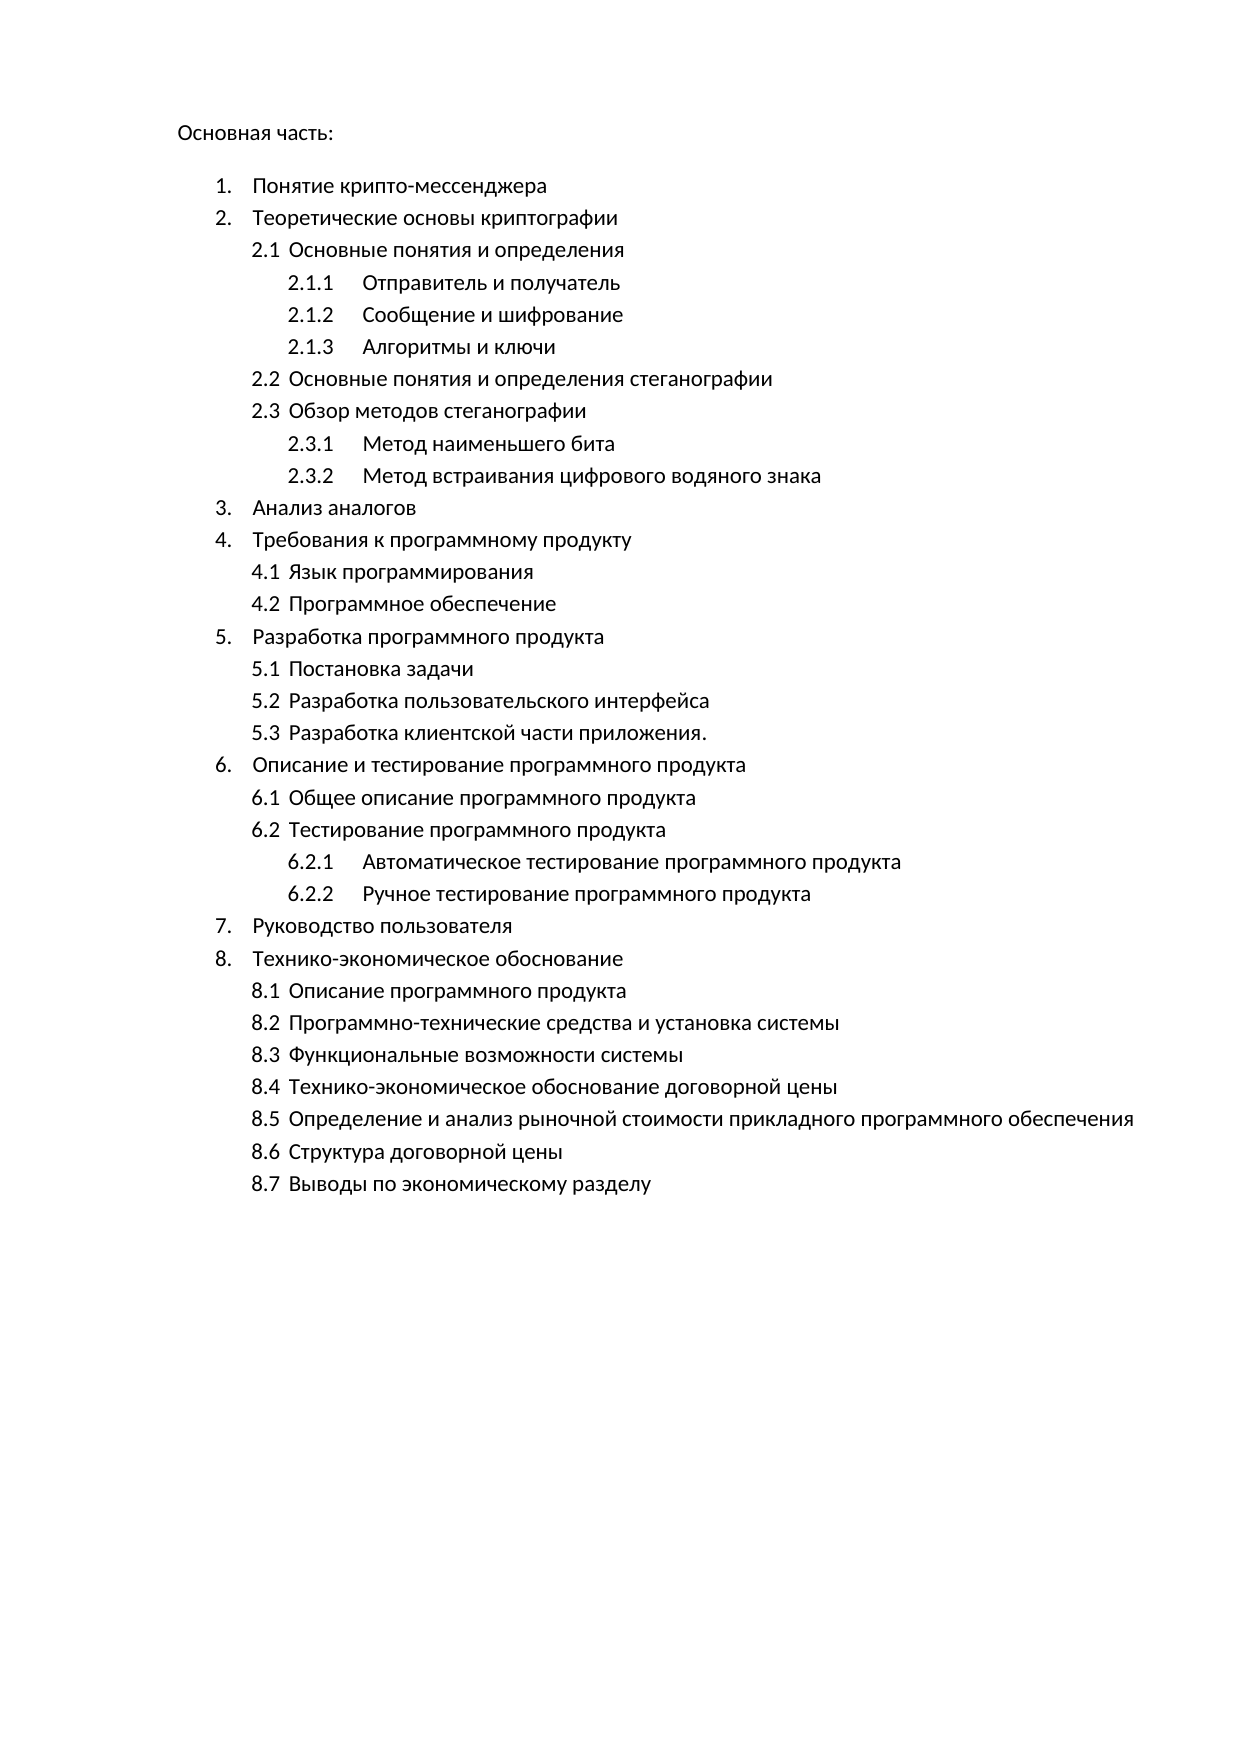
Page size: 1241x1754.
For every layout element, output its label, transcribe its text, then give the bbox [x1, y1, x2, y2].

list Определение и анализ рыночной стоимости прикладного программного обеспечения [251, 1104, 1152, 1133]
list Программно-технические средства и установка системы [251, 1008, 1152, 1036]
list Теоретические основы криптографии [215, 203, 1152, 231]
list Отправитель и получатель [287, 268, 1152, 296]
list Функциональные возможности системы [251, 1040, 1152, 1068]
list Обзор методов стеганографии [251, 396, 1152, 424]
list Метод наименьшего бита [287, 429, 1152, 457]
list Язык программирования [251, 557, 1152, 585]
list Постановка задачи [251, 654, 1152, 682]
list Разработка пользовательского интерфейса [251, 686, 1152, 714]
list Основные понятия и определения [251, 236, 1152, 263]
list Описание программного продукта [251, 976, 1152, 1004]
list Технико-экономическое обоснование договорной цены [251, 1072, 1152, 1100]
list Тестирование программного продукта [251, 815, 1152, 843]
list Алгоритмы и ключи [287, 332, 1152, 360]
list Описание и тестирование программного продукта [215, 751, 1152, 778]
list Выводы по экономическому разделу [251, 1169, 1152, 1197]
list Понятие крипто-мессенджера [215, 171, 1152, 199]
list Требования к программному продукту [215, 525, 1152, 553]
list Структура договорной цены [251, 1137, 1152, 1165]
list Автоматическое тестирование программного продукта [287, 847, 1152, 875]
list Разработка клиентской части приложения. [251, 718, 1152, 746]
list Ручное тестирование программного продукта [287, 879, 1152, 907]
list Разработка программного продукта [215, 622, 1152, 650]
list Технико-экономическое обоснование [215, 944, 1152, 972]
list Основные понятия и определения стеганографии [251, 364, 1152, 392]
list Анализ аналогов [215, 493, 1152, 521]
list Общее описание программного продукта [251, 783, 1152, 811]
list Метод встраивания цифрового водяного знака [287, 461, 1152, 489]
list Руководство пользователя [215, 911, 1152, 939]
text Основная часть: [177, 118, 1152, 146]
list Программное обеспечение [251, 589, 1152, 618]
list Сообщение и шифрование [287, 300, 1152, 328]
